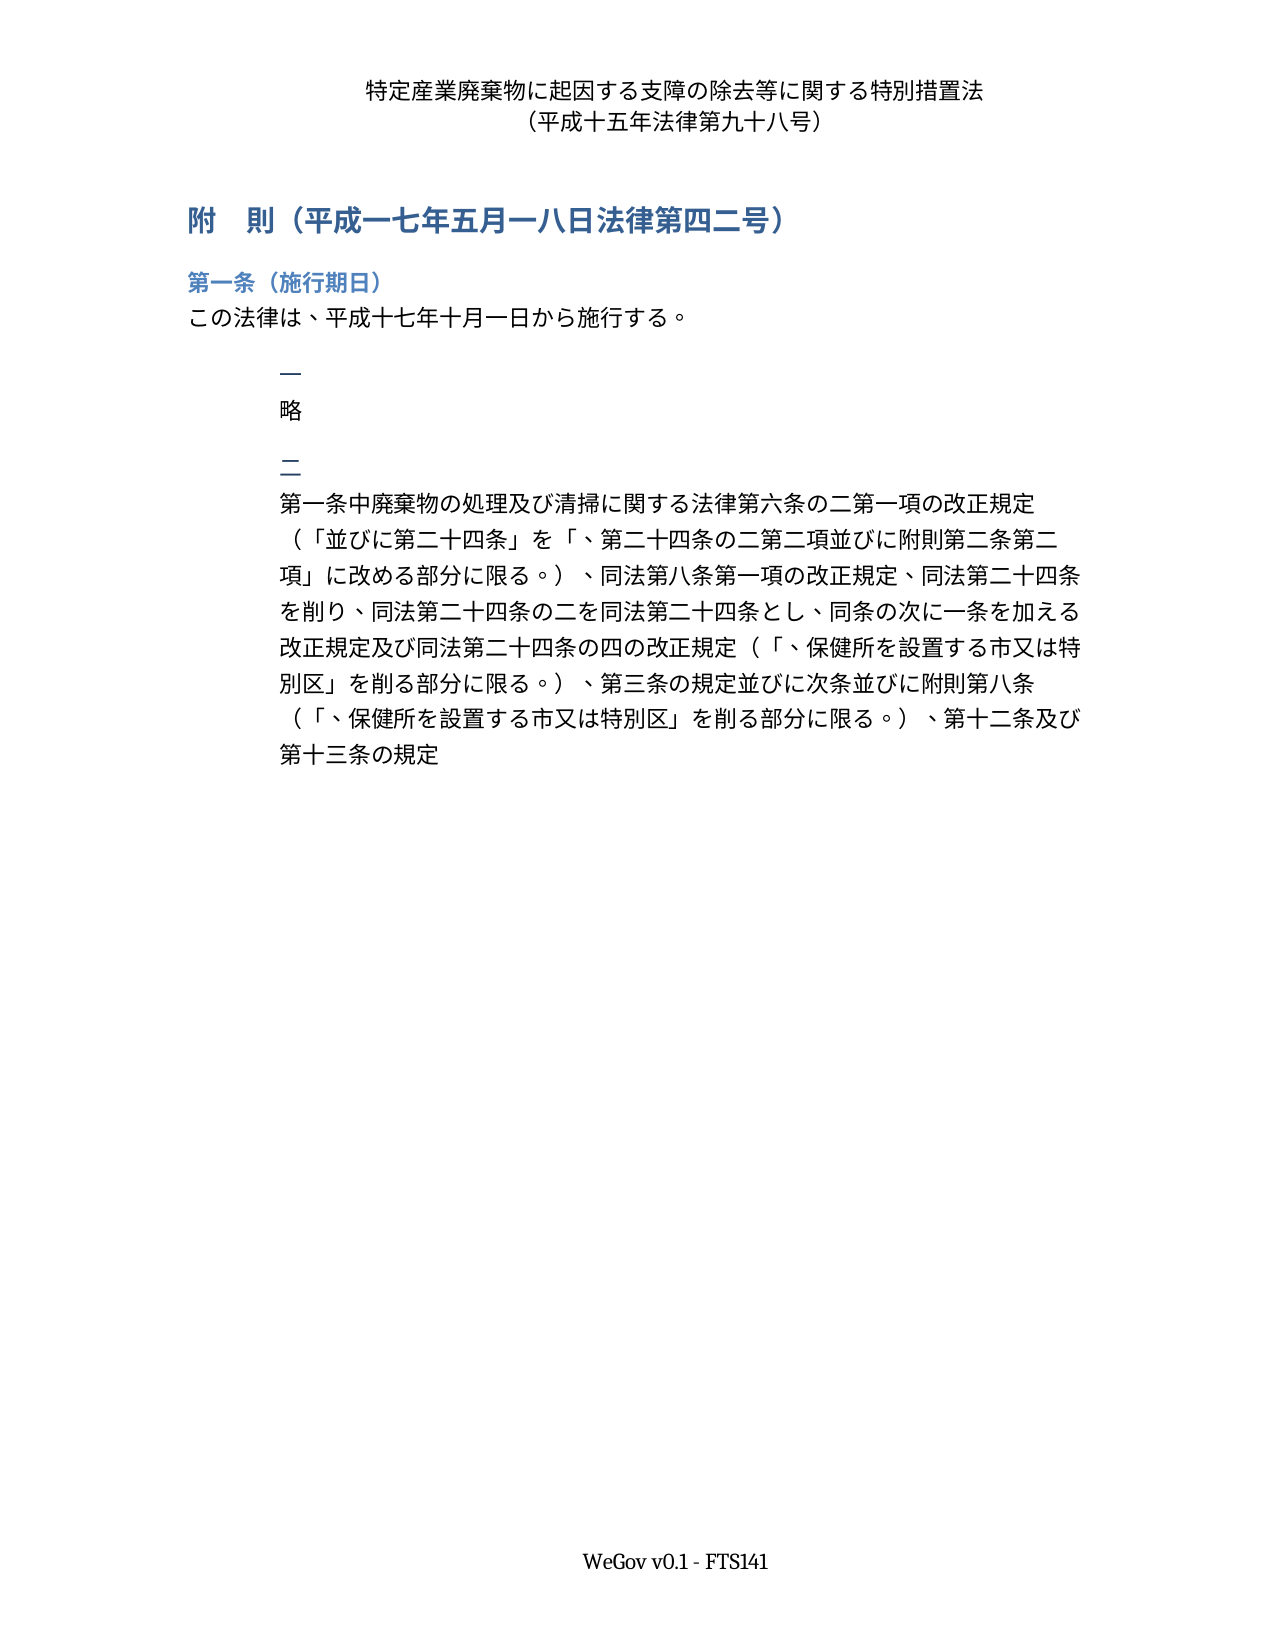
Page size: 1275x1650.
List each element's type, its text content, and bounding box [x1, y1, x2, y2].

subtitle 一 [279, 359, 1087, 390]
subtitle 第一条（施行期日） [187, 266, 1087, 298]
text この法律は、平成十七年十月一日から施行する。 [187, 302, 1087, 334]
text 略 [279, 395, 1087, 426]
subtitle 附 則（平成一七年五月一八日法律第四二号） [187, 200, 1087, 240]
text 第一条中廃棄物の処理及び清掃に関する法律第六条の二第一項の改正規定（「並びに第二十四条」を「、第二十四条の二第二項並びに附則第二条第二項」に改める部分に限る。）、同法第八条第一項の改正規定、同法第二十四条を削り、同法第二十四条の二を同法第二十四条とし、同条の次に一条を加える改正規定及び同法第二十四条の四の改正規定（「、保健所を設置する市又は特別区」を削る部分に限る。）、第三条の規定並びに次条並びに附則第八条（「、保健所を設置する市又は特別区」を削る部分に限る。）、第十二条及び第十三条の規定 [279, 488, 1087, 771]
subtitle 二 [279, 452, 1087, 483]
